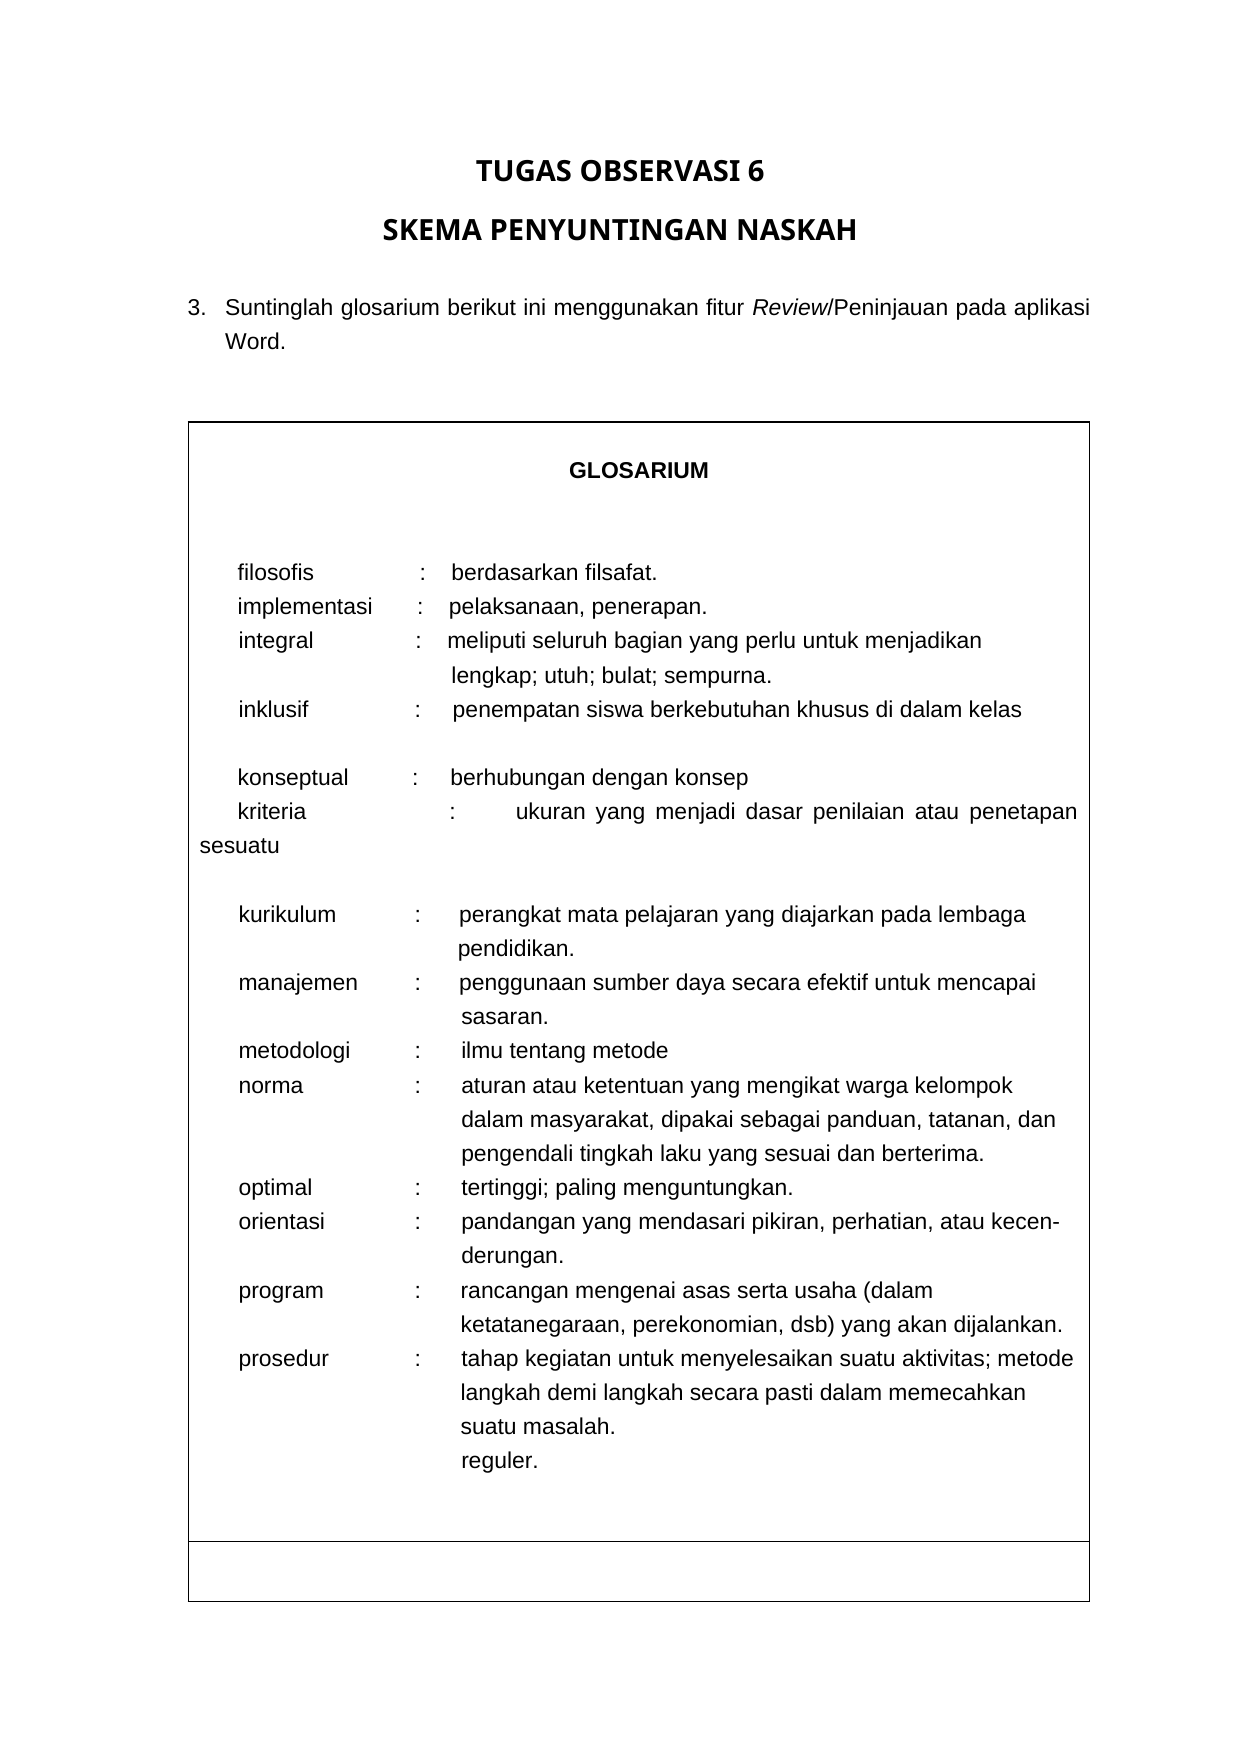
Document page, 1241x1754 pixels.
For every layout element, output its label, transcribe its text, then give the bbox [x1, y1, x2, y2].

text TUGAS OBSERVASI 6 [150, 150, 1090, 190]
list Suntinglah glosarium berikut ini menggunakan fitur Review/Peninjauan pada aplikasi Word. [187, 294, 1090, 354]
text SKEMA PENYUNTINGAN NASKAH [150, 209, 1090, 249]
table_cell [189, 1542, 1089, 1601]
table_header GLOSARIUM filosofis : berdasarkan filsafat. implementasi : pelaksanaan, penerapan. integral : meliputi seluruh bagian yang perlu untuk menjadikan lengkap; utuh; bulat; sempurna. inklusif : penempatan siswa berkebutuhan khusus di dalam kelas konseptual : berhubungan dengan konsep kriteria : ukuran yang menjadi dasar penilaian atau penetapan sesuatu kurikulum : perangkat mata pelajaran yang diajarkan pada lembaga pendidikan. manajemen : penggunaan sumber daya secara efektif untuk mencapai sasaran. metodologi : ilmu tentang metode norma : aturan atau ketentuan yang mengikat warga kelompok dalam masyarakat, dipakai sebagai panduan, tatanan, dan pengendali tingkah laku yang sesuai dan berterima. optimal : tertinggi; paling menguntungkan. orientasi : pandangan yang mendasari pikiran, perhatian, atau kecen- derungan. program : rancangan mengenai asas serta usaha (dalam ketatanegaraan, perekonomian, dsb) yang akan dijalankan. prosedur : tahap kegiatan untuk menyelesaikan suatu aktivitas; metode langkah demi langkah secara pasti dalam memecahkan suatu masalah. reguler. [189, 423, 1089, 1541]
